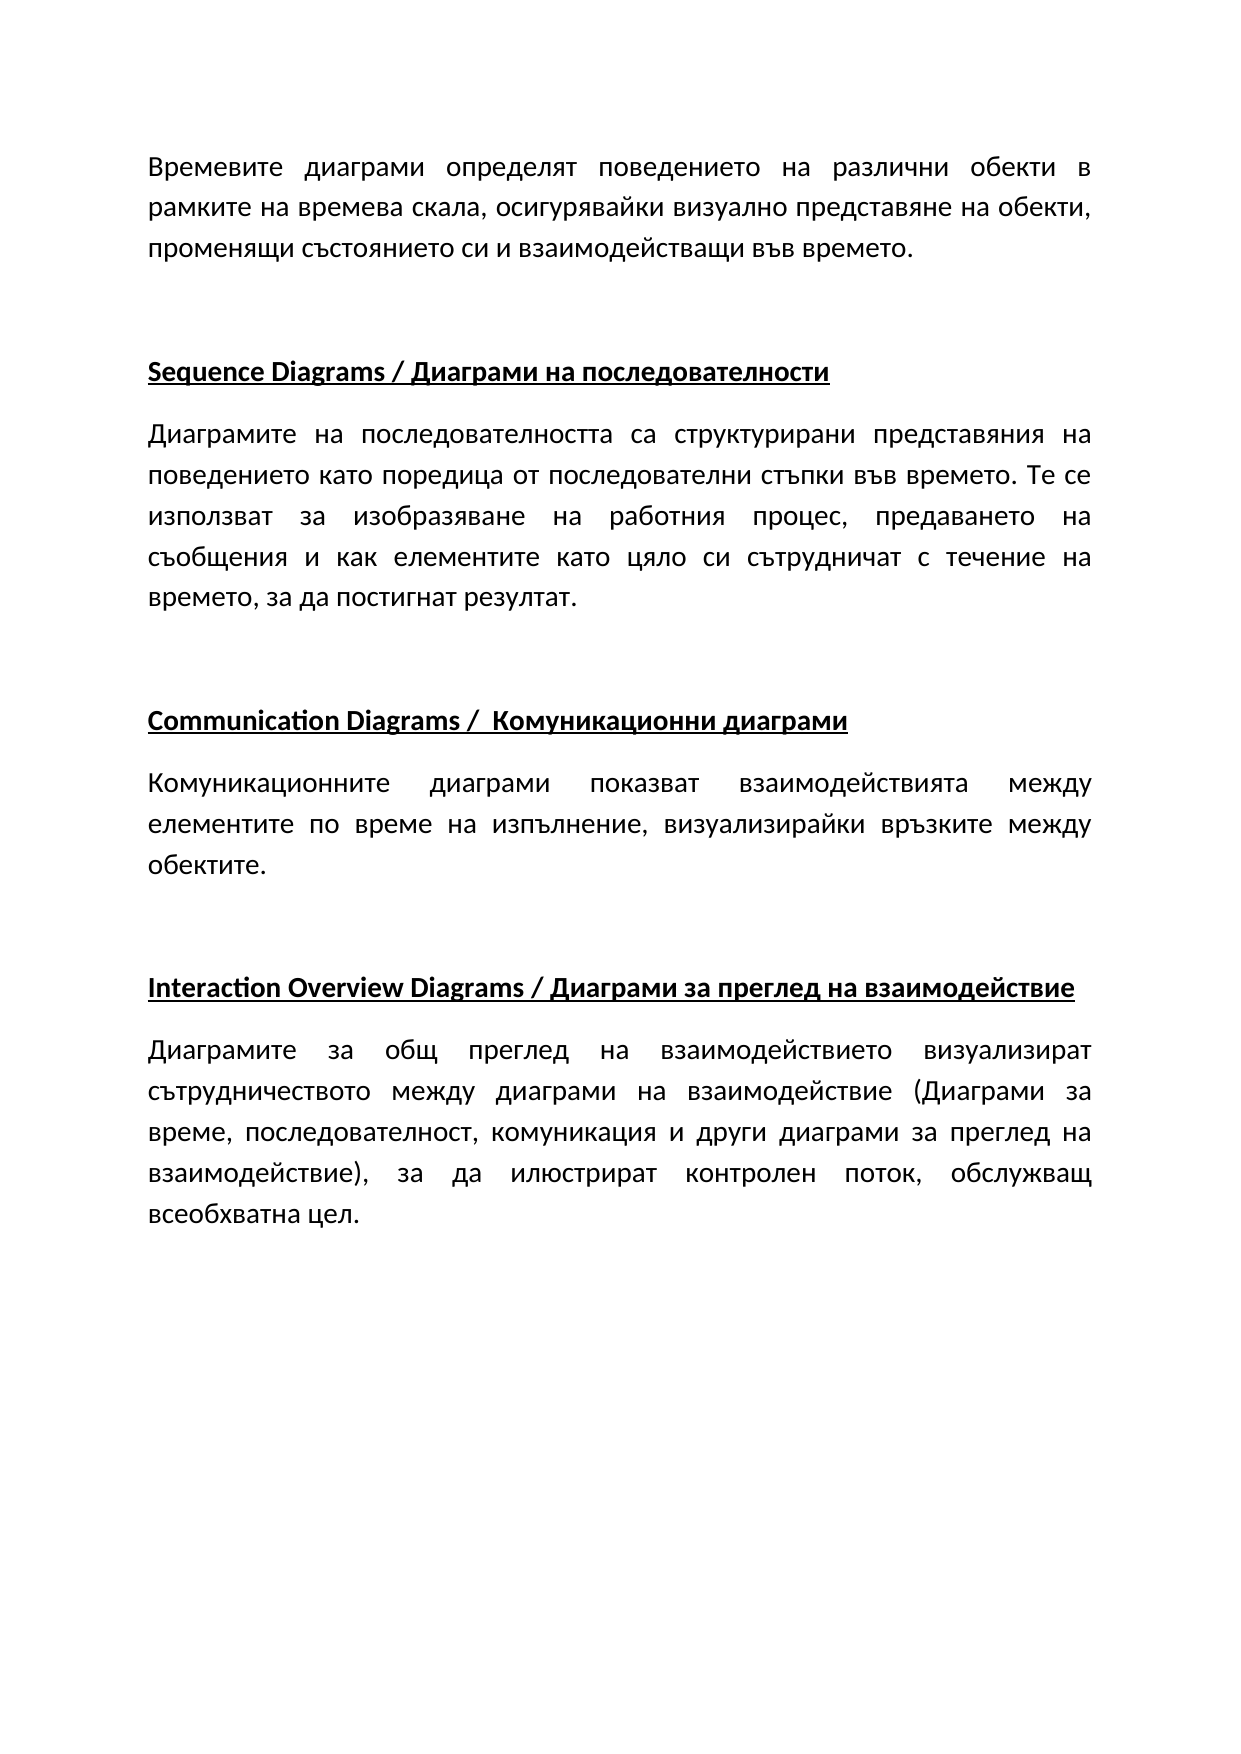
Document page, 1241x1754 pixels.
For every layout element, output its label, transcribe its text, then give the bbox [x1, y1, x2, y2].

text Диаграмите на последователността са структурирани представяния на поведението като поредица от последователни стъпки във времето. Те се използват за изобразяване на работния процес, предаването на съобщения и как елементите като цяло си сътрудничат с течение на времето, за да постигнат резултат. [148, 415, 1093, 614]
text Communication Diagrams / Комуникационни диаграми [148, 702, 1093, 738]
text Времевите диаграми определят поведението на различни обекти в рамките на времева скала, осигурявайки визуално представяне на обекти, променящи състоянието си и взаимодействащи във времето. [148, 148, 1093, 265]
text Комуникационните диаграми показват взаимодействията между елементите по време на изпълнение, визуализирайки връзките между обектите. [148, 764, 1093, 881]
text Interaction Overview Diagrams / Диаграми за преглед на взаимодействие [148, 969, 1093, 1005]
text Диаграмите за общ преглед на взаимодействието визуализират сътрудничеството между диаграми на взаимодействие (Диаграми за време, последователност, комуникация и други диаграми за преглед на взаимодействие), за да илюстрират контролен поток, обслужващ всеобхватна цел. [148, 1031, 1093, 1230]
text Sequence Diagrams / Диаграми на последователности [148, 353, 1093, 389]
